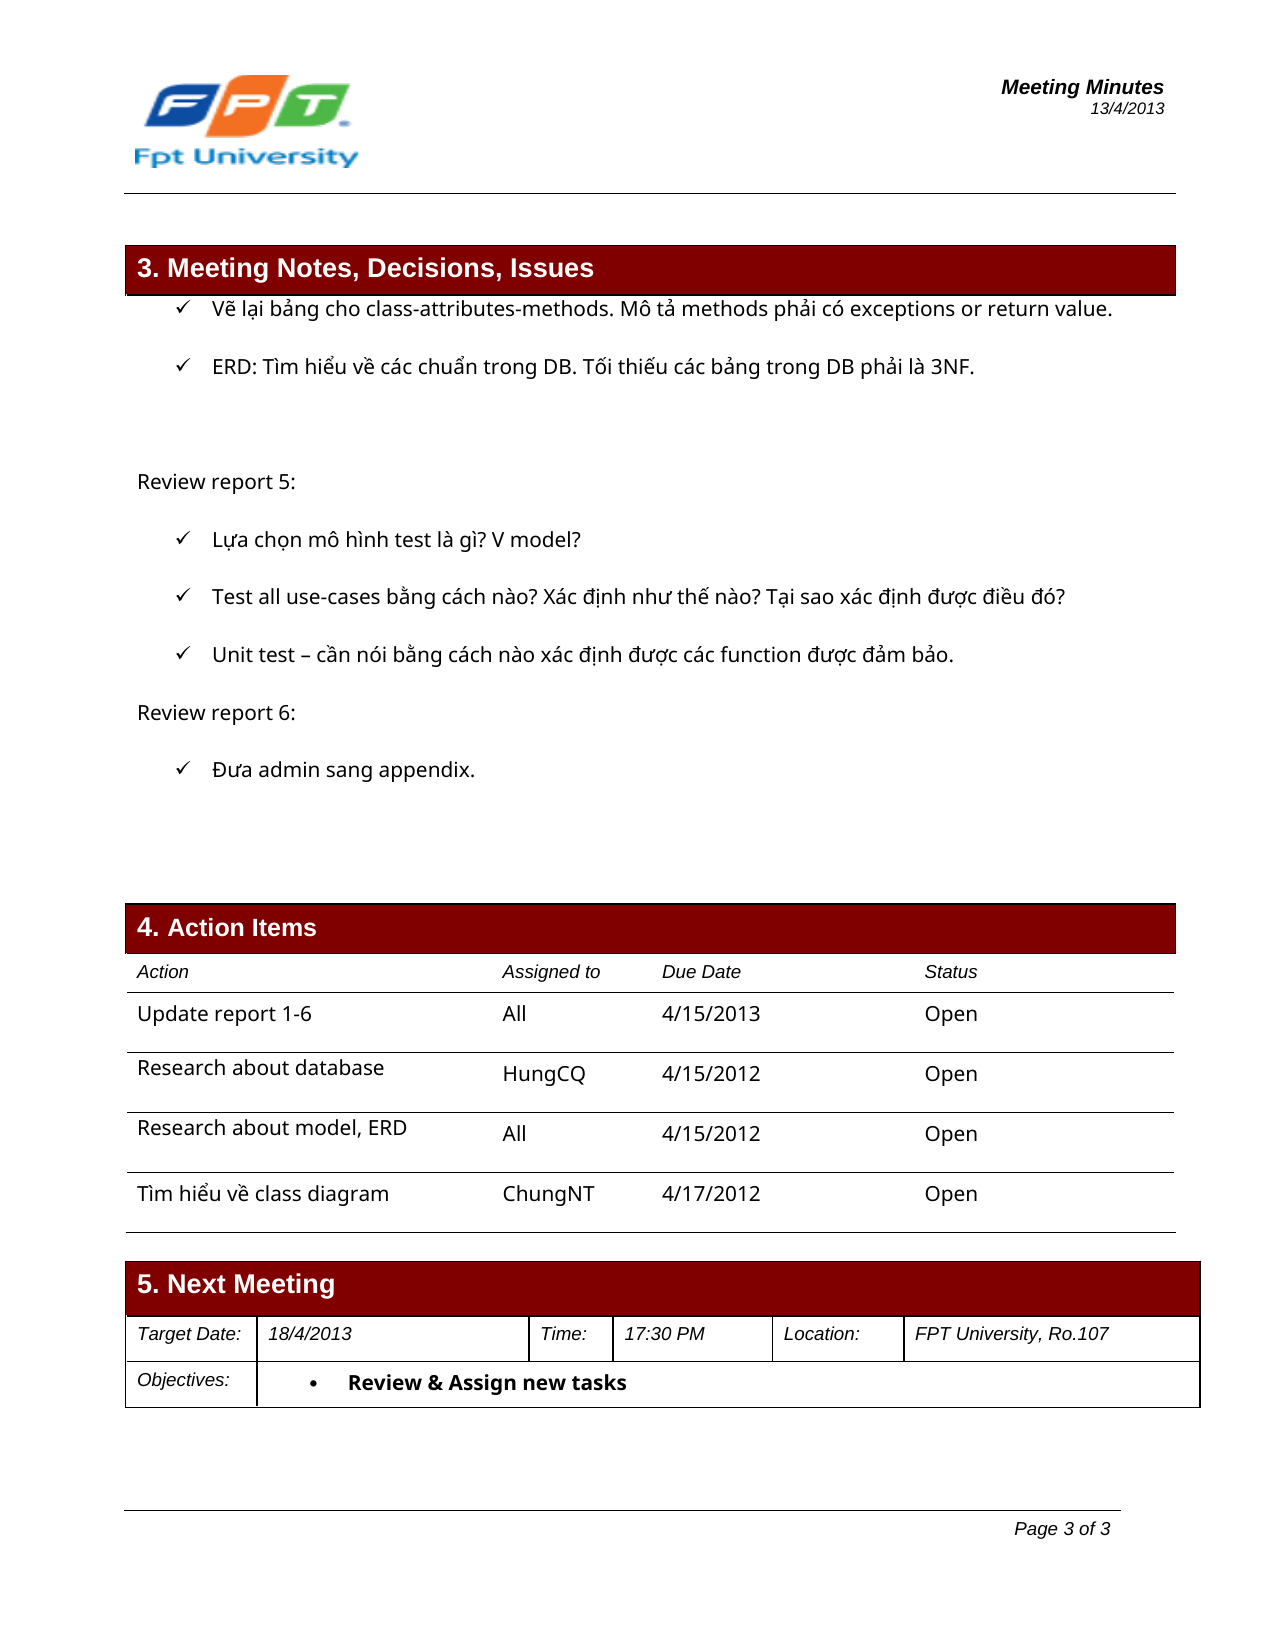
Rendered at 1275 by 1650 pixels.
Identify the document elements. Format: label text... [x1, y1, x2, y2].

table_cell 4/17/2012 [651, 1173, 913, 1232]
table_cell All [491, 993, 651, 1052]
table_cell Research about model, ERD [126, 1112, 491, 1172]
table_cell Assigned to [491, 954, 651, 992]
table_cell Action [126, 954, 491, 992]
table_cell 4/15/2013 [651, 993, 913, 1052]
table_cell Status [913, 954, 1176, 992]
table_cell Review & Assign new tasks [258, 1362, 1199, 1406]
table_cell Objectives: [126, 1362, 256, 1406]
table_cell Target Date: [126, 1316, 256, 1361]
table_cell Research about database [126, 1052, 491, 1112]
table_cell HungCQ [491, 1053, 651, 1112]
table_header 3. Meeting Notes, Decisions, Issues [126, 246, 1175, 294]
table_header 5. Next Meeting [126, 1262, 1199, 1315]
table_cell Due Date [651, 954, 913, 992]
table_header 4. Action Items [126, 905, 1175, 953]
table_cell FPT University, Ro.107 [905, 1317, 1199, 1361]
table_cell 4/15/2012 [651, 1113, 913, 1172]
table_cell Location: [773, 1317, 903, 1361]
table_cell ChungNT [491, 1173, 651, 1232]
table_cell 17:30 PM [614, 1317, 772, 1361]
table_cell All [491, 1113, 651, 1172]
picture [135, 75, 359, 168]
table_cell Time: [530, 1317, 612, 1361]
table_cell 18/4/2013 [258, 1317, 528, 1361]
table_cell Open [913, 1172, 1176, 1232]
table_cell Open [913, 992, 1176, 1052]
table_cell Tìm hiểu về class diagram [126, 1172, 491, 1232]
table_cell Open [913, 1112, 1176, 1172]
table_cell 4/15/2012 [651, 1053, 913, 1112]
table_cell Open [913, 1052, 1176, 1112]
table_cell Update report 1-6 [126, 992, 491, 1052]
